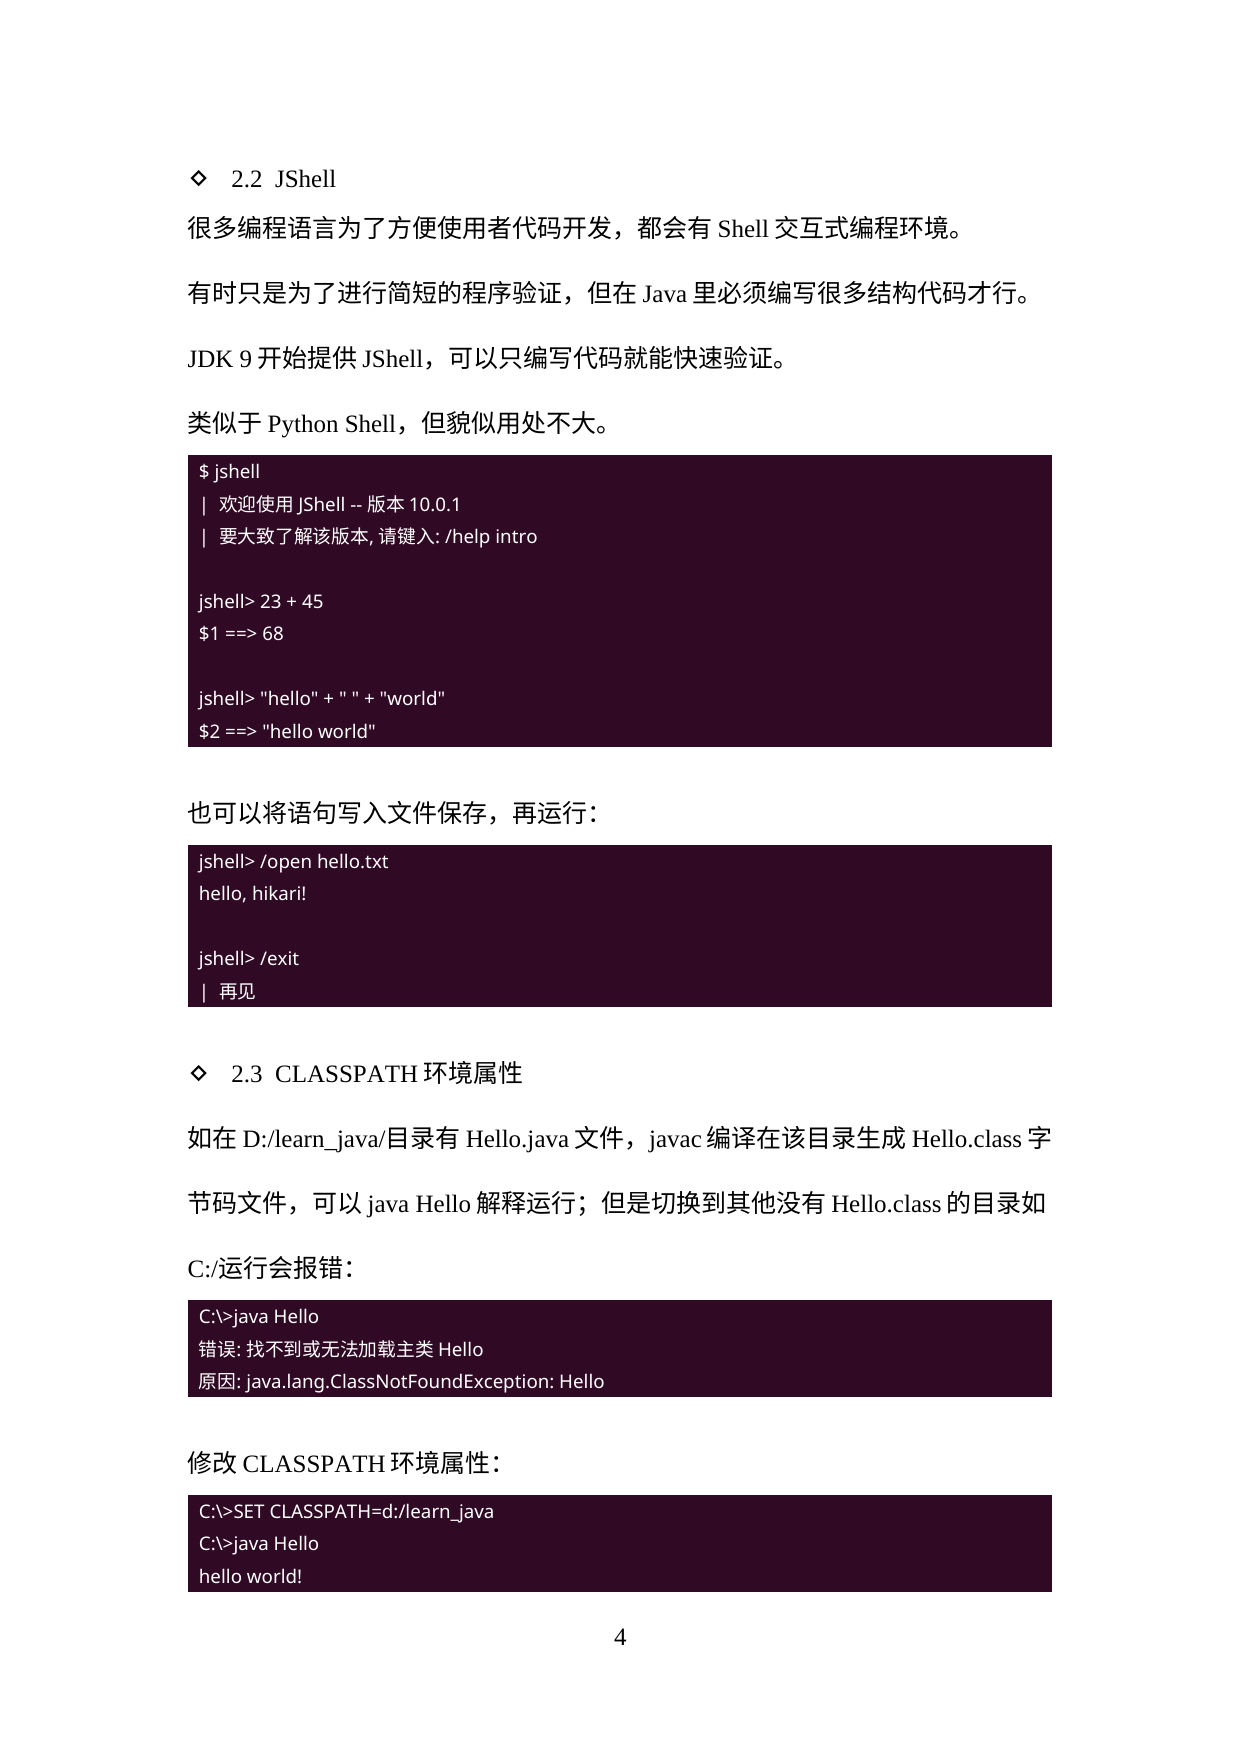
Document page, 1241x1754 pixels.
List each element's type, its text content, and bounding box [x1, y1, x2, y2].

text JDK 9开始提供JShell，可以只编写代码就能快速验证。 [187, 324, 1053, 389]
text 如在D:/learn_java/目录有Hello.java文件，javac编译在该目录生成Hello.class字节码文件，可以java Hello解释运行；但是切换到其他没有Hello.class的目录如C:/运行会报错： [187, 1104, 1053, 1299]
table_header C:\>SET CLASSPATH=d:/learn_java C:\>java Hello hello world! [188, 1495, 1052, 1592]
list 2.3 CLASSPATH环境属性 [187, 1039, 1053, 1104]
text 有时只是为了进行简短的程序验证，但在Java里必须编写很多结构代码才行。 [187, 259, 1053, 324]
table_header C:\>java Hello 错误: 找不到或无法加载主类 Hello 原因: java.lang.ClassNotFoundException: Hello [188, 1300, 1052, 1397]
text 很多编程语言为了方便使用者代码开发，都会有Shell交互式编程环境。 [187, 194, 1053, 259]
text 类似于Python Shell，但貌似用处不大。 [187, 389, 1053, 454]
list 2.2 JShell [187, 162, 1053, 194]
table_header $ jshell | 欢迎使用 JShell -- 版本 10.0.1 | 要大致了解该版本, 请键入: /help intro jshell> 23 + 45 $1 ==> 68 jshell> "hello" + " " + "world" $2 ==> "hello world" [188, 455, 1052, 747]
table_header jshell> /open hello.txt hello, hikari! jshell> /exit | 再见 [188, 845, 1052, 1007]
text 修改CLASSPATH环境属性： [187, 1429, 1053, 1494]
text 也可以将语句写入文件保存，再运行： [187, 779, 1053, 844]
